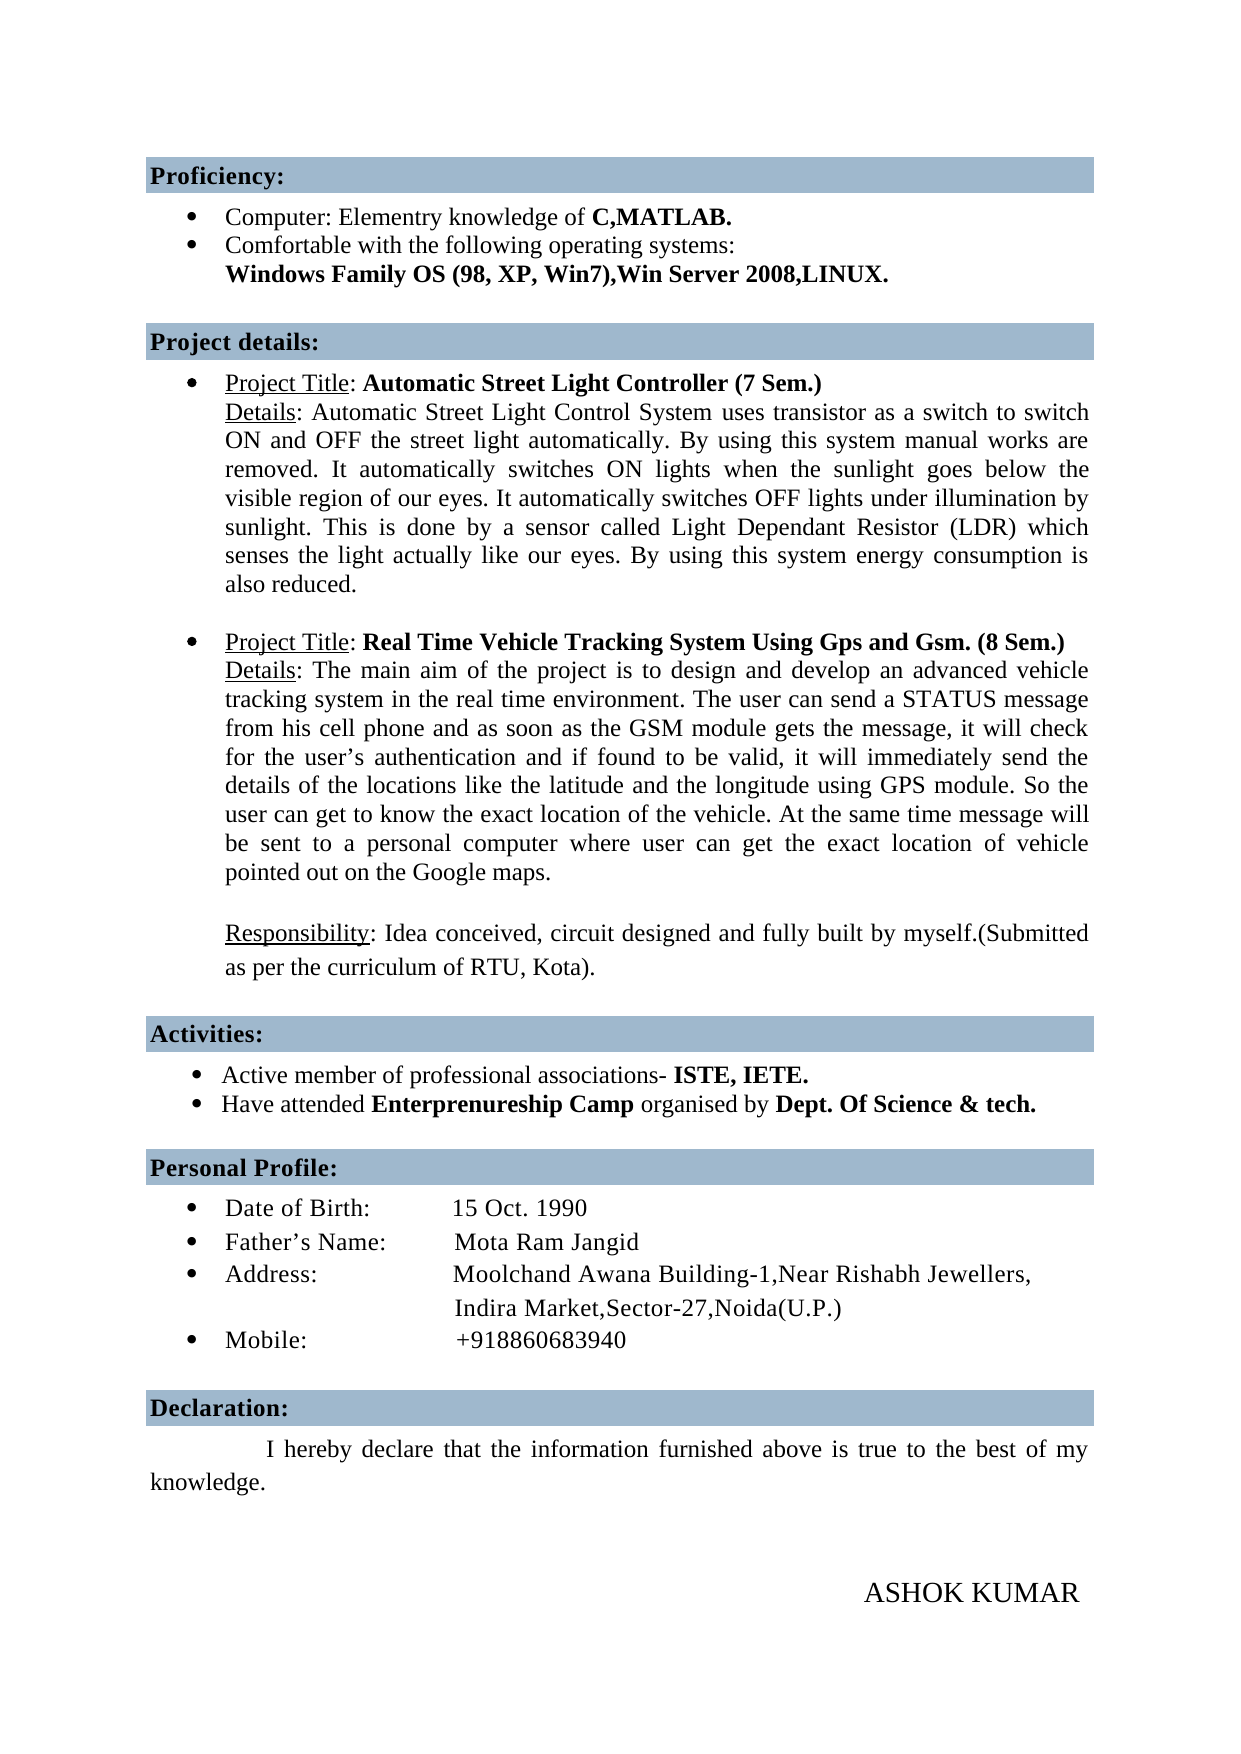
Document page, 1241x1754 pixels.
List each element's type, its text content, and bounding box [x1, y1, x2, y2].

text Responsibility: Idea conceived, circuit designed and fully built by myself.(Submitted as per the curriculum of RTU, Kota). [225, 918, 1090, 980]
subtitle Proficiency: [148, 159, 1092, 192]
list Comfortable with the following operating systems: [187, 231, 1090, 259]
list Address: Moolchand Awana Building-1,Near Rishabh Jewellers, [187, 1259, 1090, 1288]
subtitle Declaration: [148, 1392, 1092, 1424]
list Father’s Name: Mota Ram Jangid [187, 1227, 1090, 1255]
text Details: The main aim of the project is to design and develop an advanced vehicle tracking system in the real time environment. The user can send a STATUS message from his cell phone and as soon as the GSM module gets the message, it will check for the user’s authentication and if found to be valid, it will immediately send the details of the locations like the latitude and the longitude using GPS module. So the user can get to know the exact location of the vehicle. At the same time message will be sent to a personal computer where user can get the exact location of vehicle pointed out on the Google maps. [225, 656, 1090, 886]
text Details: Automatic Street Light Control System uses transistor as a switch to switch ON and OFF the street light automatically. By using this system manual works are removed. It automatically switches ON lights when the sunlight goes below the visible region of our eyes. It automatically switches OFF lights under illumination by sunlight. This is done by a sensor called Light Dependant Resistor (LDR) which senses the light actually like our eyes. By using this system energy consumption is also reduced. [225, 397, 1090, 598]
list Computer: Elementry knowledge of C,MATLAB. [187, 202, 1090, 231]
text Windows Family OS (98, XP, Win7),Win Server 2008,LINUX. [187, 259, 1090, 288]
list Active member of professional associations- ISTE, IETE. [192, 1060, 1090, 1089]
subtitle Activities: [148, 1017, 1092, 1050]
subtitle Project details: [148, 325, 1092, 358]
text I hereby declare that the information furnished above is true to the best of my knowledge. [150, 1434, 1090, 1496]
list Project Title: Real Time Vehicle Tracking System Using Gps and Gsm. (8 Sem.) [187, 627, 1090, 656]
subtitle Personal Profile: [148, 1151, 1092, 1184]
list Have attended Enterprenureship Camp organised by Dept. Of Science & tech. [192, 1089, 1090, 1118]
list Project Title: Automatic Street Light Controller (7 Sem.) [187, 368, 1090, 397]
list Indira Market,Sector-27,Noida(U.P.) [225, 1293, 1090, 1321]
list Date of Birth: 15 Oct. 1990 [187, 1193, 1090, 1222]
text ASHOK KUMAR [375, 1575, 1090, 1608]
list Mobile: +918860683940 [187, 1326, 1090, 1354]
